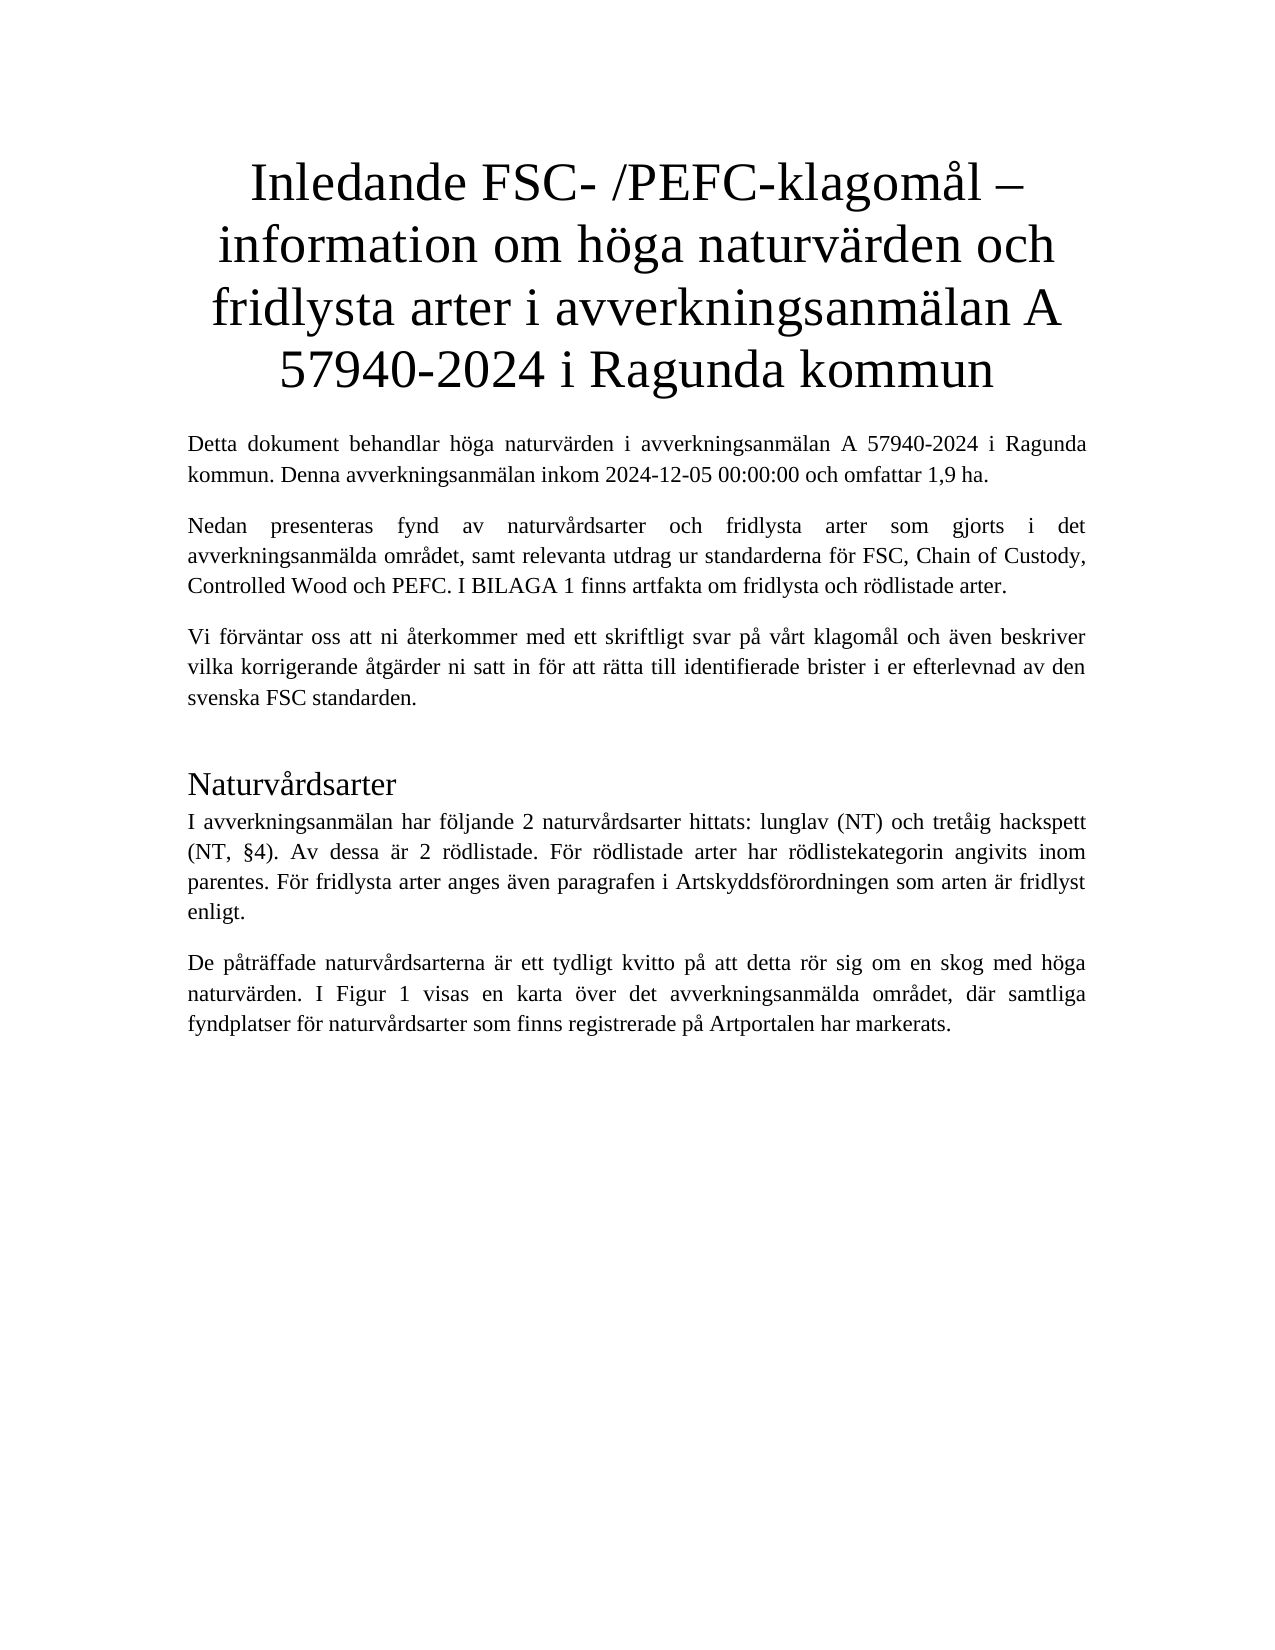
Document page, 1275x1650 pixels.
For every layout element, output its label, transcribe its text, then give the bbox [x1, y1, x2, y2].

text De påträffade naturvårdsarterna är ett tydligt kvitto på att detta rör sig om en skog med höga naturvärden. I Figur 1 visas en karta över det avverkningsanmälda området, där samtliga fyndplatser för naturvårdsarter som finns registrerade på Artportalen har markerats. [187, 949, 1087, 1036]
title Inledande FSC- /PEFC-klagomål – information om höga naturvärden och fridlysta arter i avverkningsanmälan A 57940-2024 i Ragunda kommun [187, 150, 1087, 399]
text Vi förväntar oss att ni återkommer med ett skriftligt svar på vårt klagomål och även beskriver vilka korrigerande åtgärder ni satt in för att rätta till identifierade brister i er efterlevnad av den svenska FSC standarden. [187, 623, 1087, 710]
text I avverkningsanmälan har följande 2 naturvårdsarter hittats: lunglav (NT) och tretåig hackspett (NT, §4). Av dessa är 2 rödlistade. För rödlistade arter har rödlistekategorin angivits inom parentes. För fridlysta arter anges även paragrafen i Artskyddsförordningen som arten är fridlyst enligt. [187, 808, 1087, 925]
subtitle Naturvårdsarter [187, 764, 1087, 802]
text Detta dokument behandlar höga naturvärden i avverkningsanmälan A 57940-2024 i Ragunda kommun. Denna avverkningsanmälan inkom 2024-12-05 00:00:00 och omfattar 1,9 ha. [187, 430, 1087, 487]
text Nedan presenteras fynd av naturvårdsarter och fridlysta arter som gjorts i det avverkningsanmälda området, samt relevanta utdrag ur standarderna för FSC, Chain of Custody, Controlled Wood och PEFC. I BILAGA 1 finns artfakta om fridlysta och rödlistade arter. [187, 512, 1087, 598]
